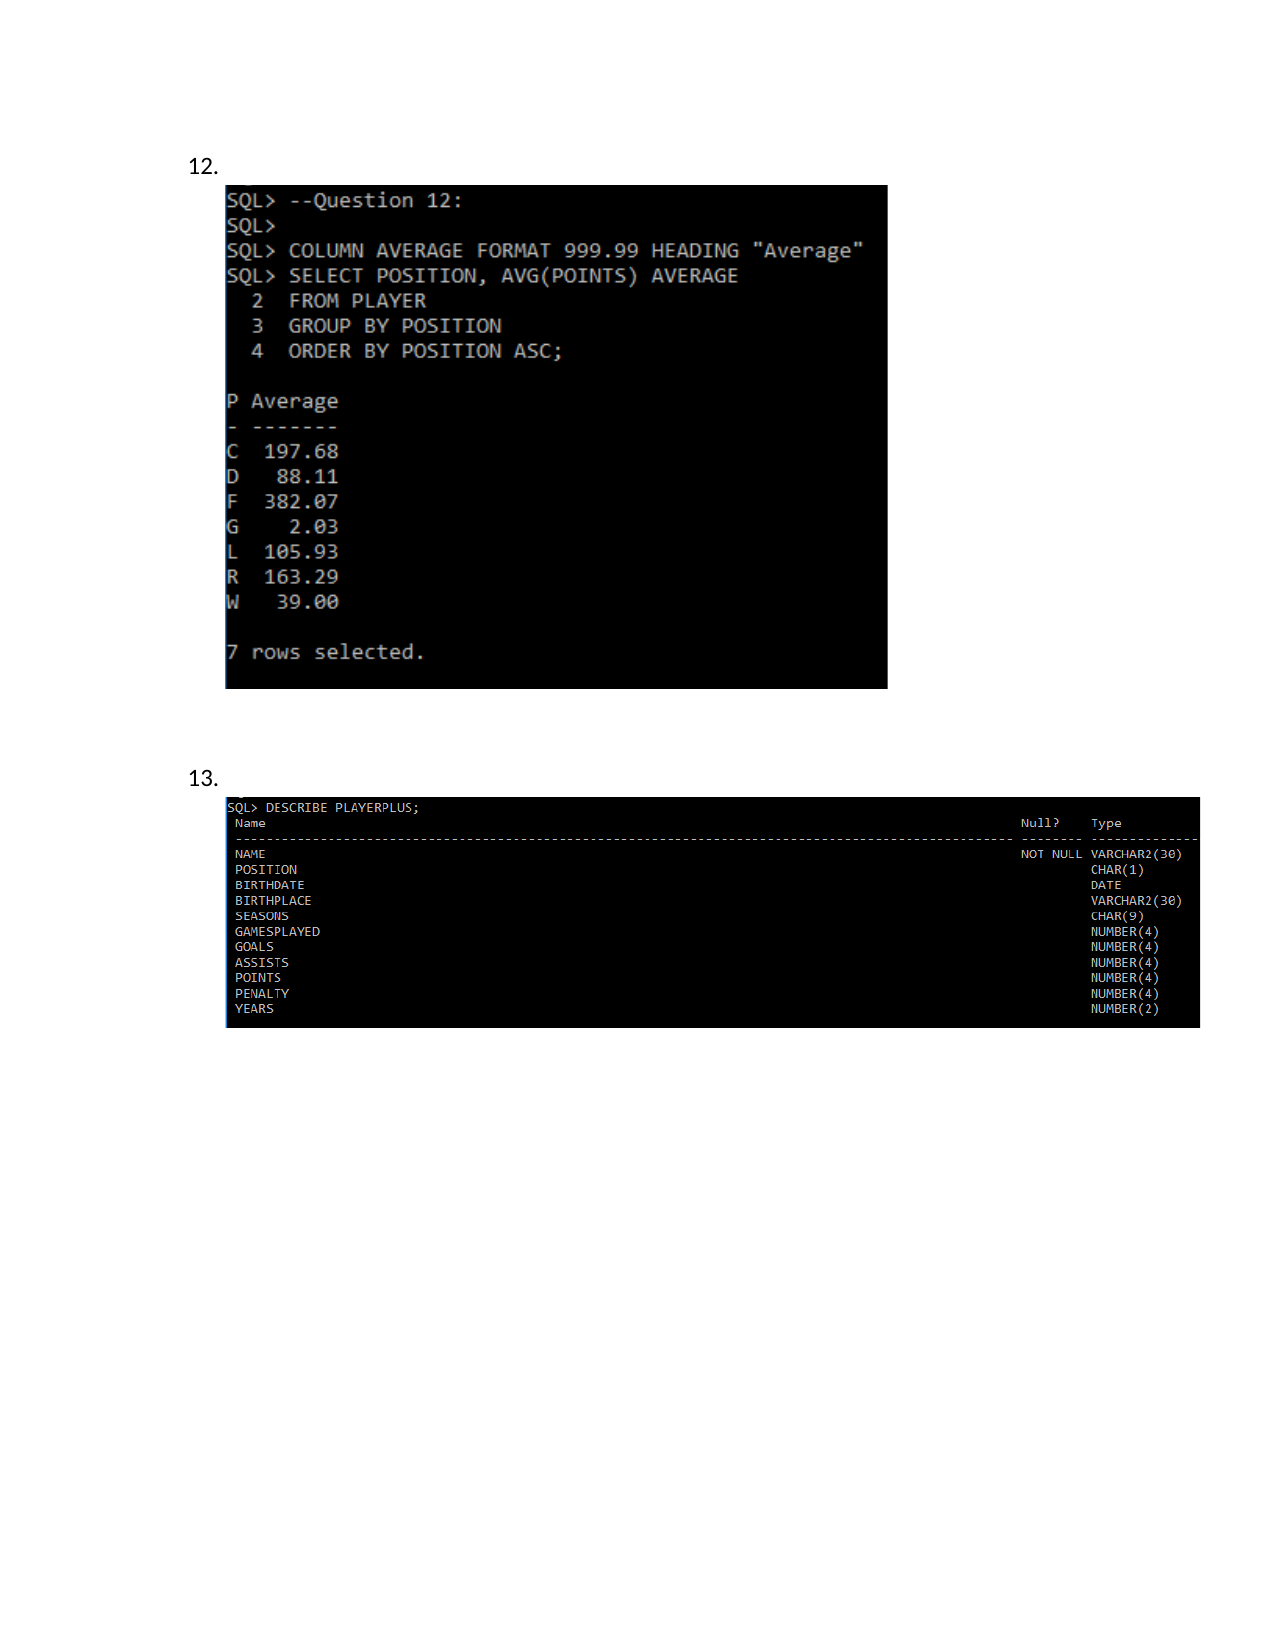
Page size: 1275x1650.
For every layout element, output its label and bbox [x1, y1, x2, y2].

picture [225, 797, 1200, 1028]
picture [225, 185, 888, 689]
